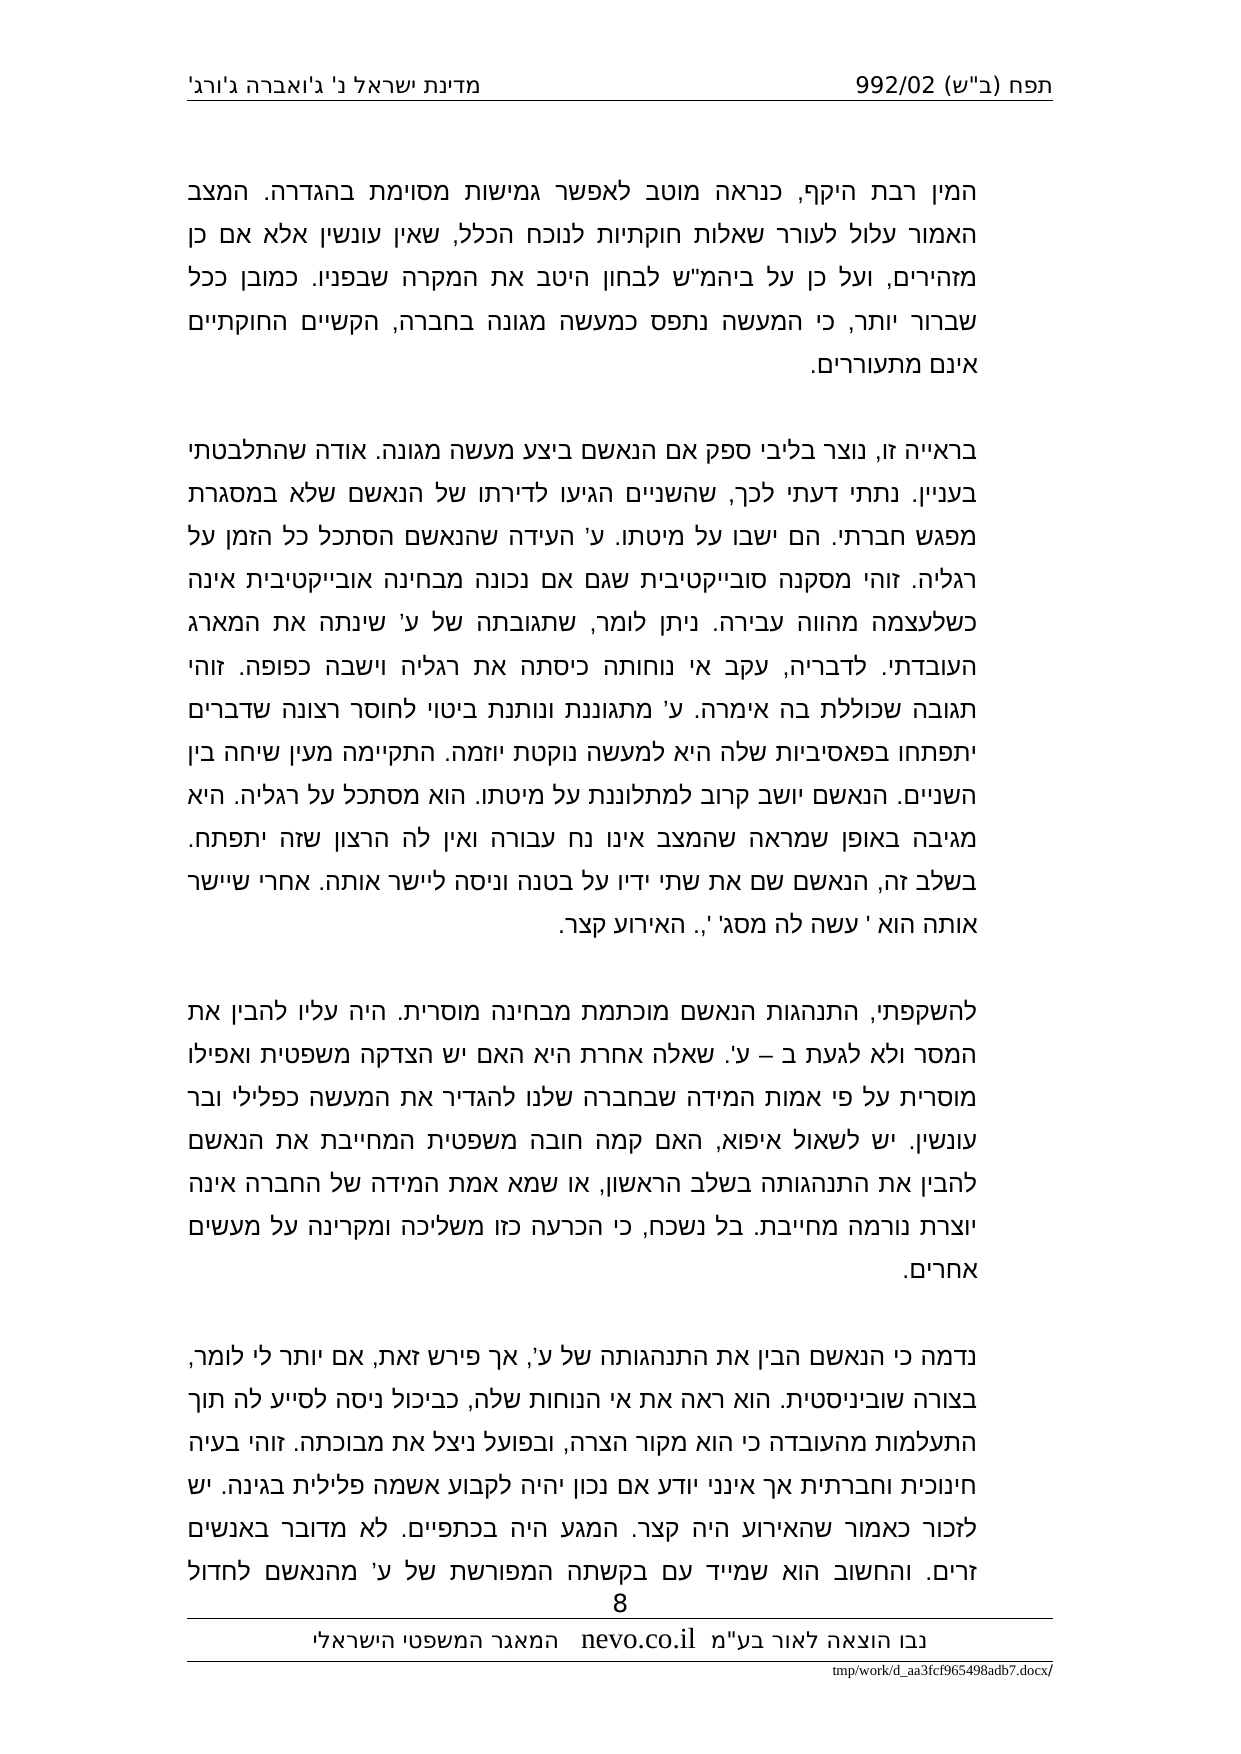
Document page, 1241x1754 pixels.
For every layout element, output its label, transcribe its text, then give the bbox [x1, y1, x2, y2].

text בראייה זו, נוצר בליבי ספק אם הנאשם ביצע מעשה מגונה. אודה שהתלבטתי בעניין. נתתי דעתי לכך, שהשניים הגיעו לדירתו של הנאשם שלא במסגרת מפגש חברתי. הם ישבו על מיטתו. ע’ העידה שהנאשם הסתכל כל הזמן על רגליה. זוהי מסקנה סובייקטיבית שגם אם נכונה מבחינה אובייקטיבית אינה כשלעצמה מהווה עבירה. ניתן לומר, שתגובתה של ע’ שינתה את המארג העובדתי. לדבריה, עקב אי נוחותה כיסתה את רגליה וישבה כפופה. זוהי תגובה שכוללת בה אימרה. ע’ מתגוננת ונותנת ביטוי לחוסר רצונה שדברים יתפתחו בפאסיביות שלה היא למעשה נוקטת יוזמה. התקיימה מעין שיחה בין השניים. הנאשם יושב קרוב למתלוננת על מיטתו. הוא מסתכל על רגליה. היא מגיבה באופן שמראה שהמצב אינו נח עבורה ואין לה הרצון שזה יתפתח. בשלב זה, הנאשם שם את שתי ידיו על בטנה וניסה ליישר אותה. אחרי שיישר אותה הוא ' עשה לה מסג' ',. האירוע קצר. [187, 436, 978, 939]
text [187, 177, 978, 378]
text להשקפתי, התנהגות הנאשם מוכתמת מבחינה מוסרית. היה עליו להבין את המסר ולא לגעת ב – ע'. שאלה אחרת היא האם יש הצדקה משפטית ואפילו מוסרית על פי אמות המידה שבחברה שלנו להגדיר את המעשה כפלילי ובר עונשין. יש לשאול איפוא, האם קמה חובה משפטית המחייבת את הנאשם להבין את התנהגותה בשלב הראשון, או שמא אמת המידה של החברה אינה יוצרת נורמה מחייבת. בל נשכח, כי הכרעה כזו משליכה ומקרינה על מעשים אחרים. [187, 997, 978, 1284]
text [187, 1342, 978, 1586]
